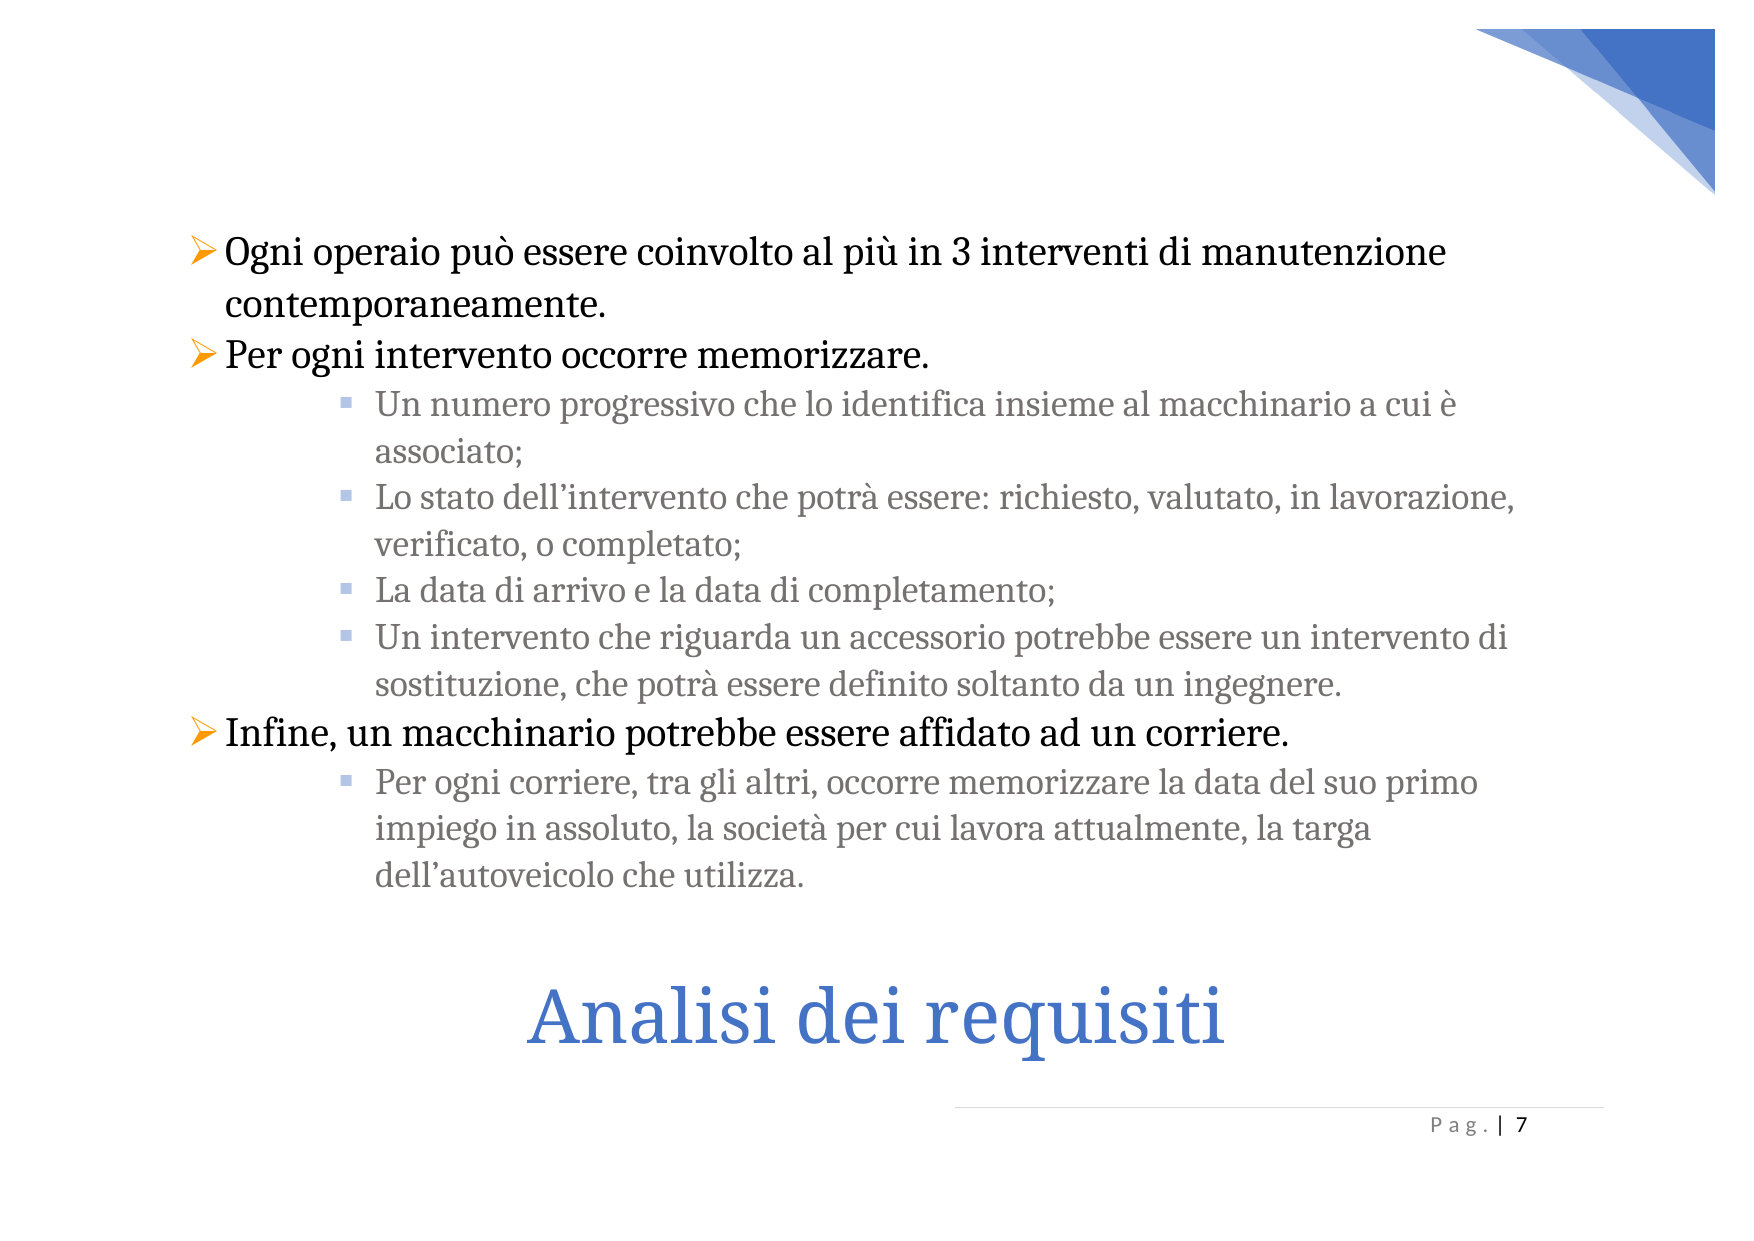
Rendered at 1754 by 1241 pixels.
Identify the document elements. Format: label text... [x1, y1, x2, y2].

list Ogni operaio può essere coinvolto al più in 3 interventi di manutenzione contemporaneamente. [187, 228, 1604, 327]
list Lo stato dell’intervento che potrà essere: richiesto, valutato, in lavorazione, verificato, o completato; [337, 476, 1604, 566]
picture [1476, 29, 1715, 195]
list La data di arrivo e la data di completamento; [337, 569, 1604, 612]
list Un numero progressivo che lo identifica insieme al macchinario a cui è associato; [337, 383, 1604, 473]
list Per ogni intervento occorre memorizzare. [187, 331, 1604, 379]
list Per ogni corriere, tra gli altri, occorre memorizzare la data del suo primo impiego in assoluto, la società per cui lavora attualmente, la targa dell’autoveicolo che utilizza. [337, 761, 1604, 897]
text Analisi dei requisiti [150, 964, 1604, 1066]
list Infine, un macchinario potrebbe essere affidato ad un corriere. [187, 709, 1604, 757]
list Un intervento che riguarda un accessorio potrebbe essere un intervento di sostituzione, che potrà essere definito soltanto da un ingegnere. [337, 616, 1604, 705]
